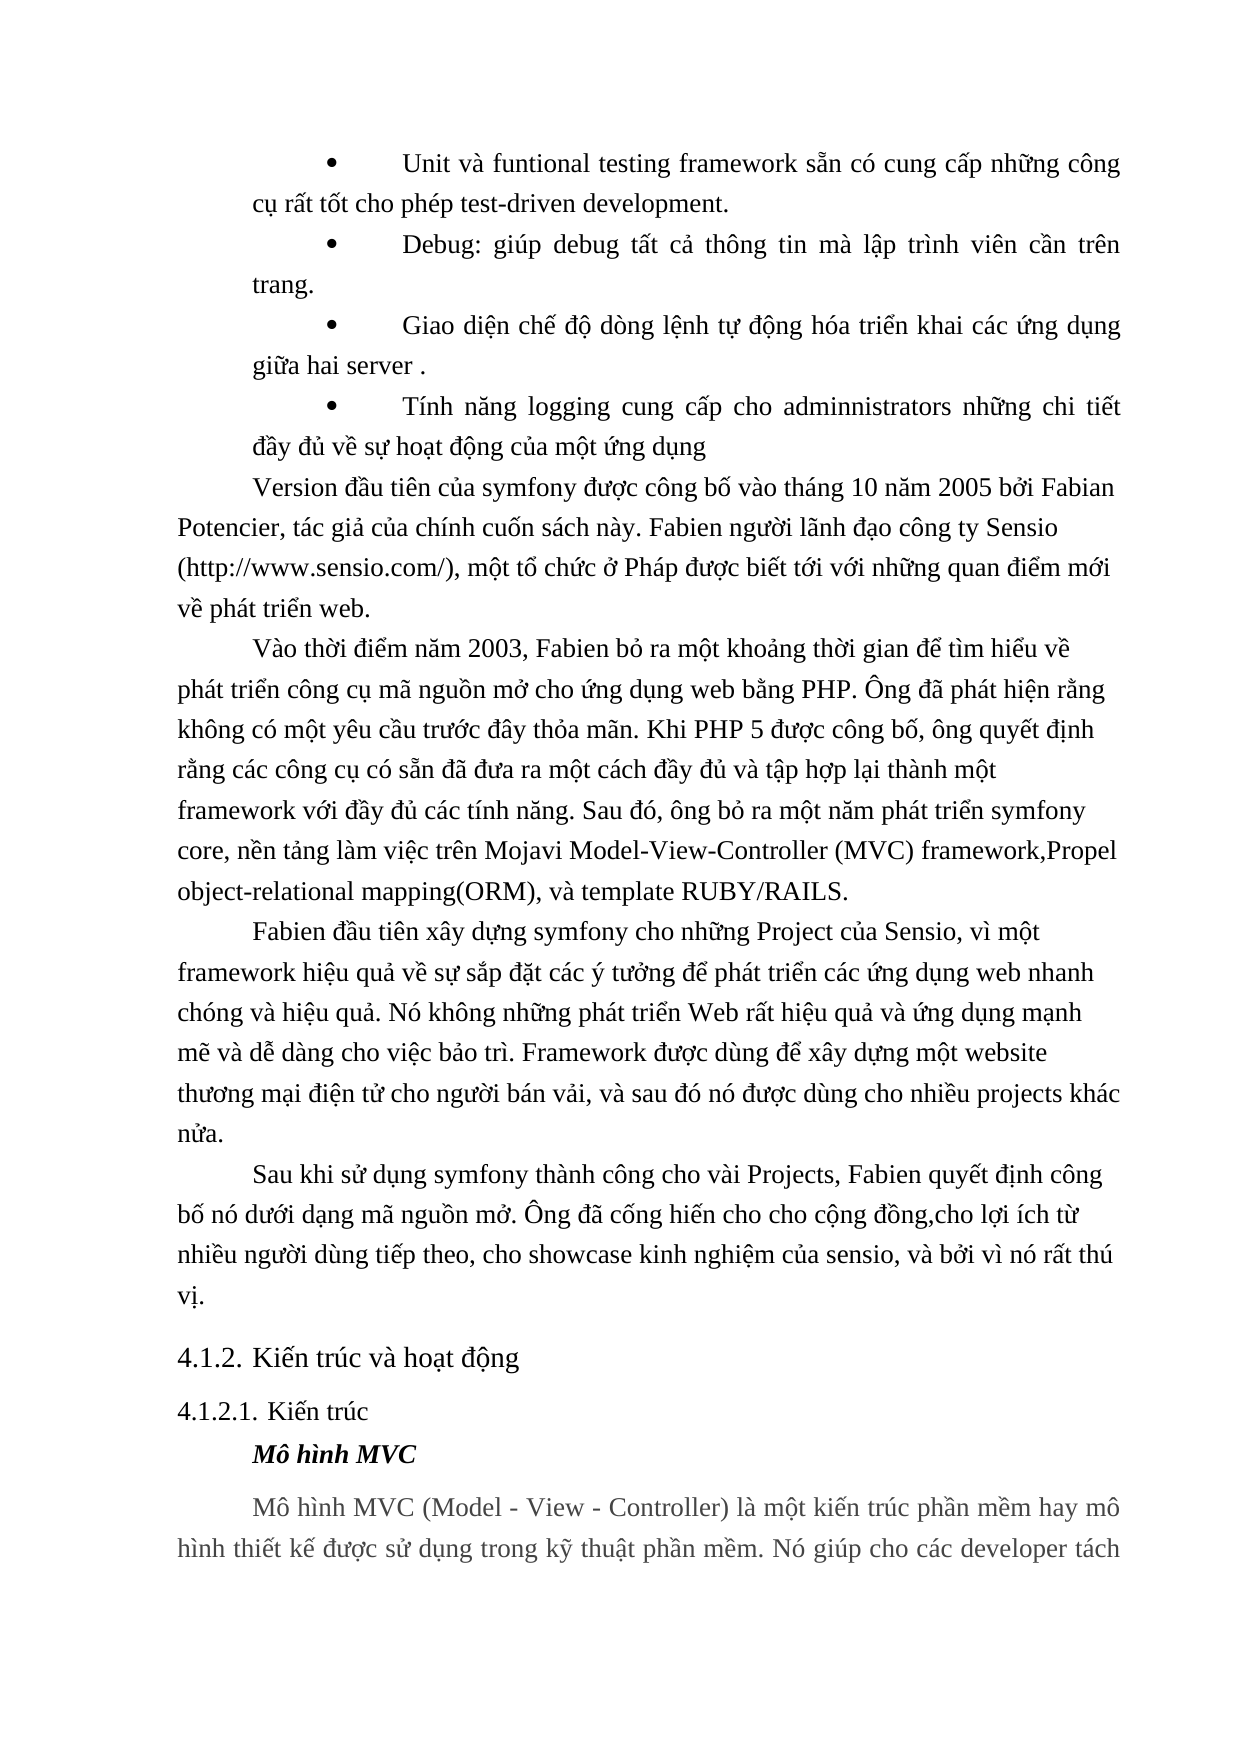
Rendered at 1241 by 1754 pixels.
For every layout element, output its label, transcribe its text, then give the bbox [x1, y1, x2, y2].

subtitle Kiến trúc [177, 1395, 1122, 1426]
text Mô hình MVC [177, 1438, 1122, 1469]
text Sau khi sử dụng symfony thành công cho vài Projects, Fabien quyết định công bố nó dưới dạng mã nguồn mở. Ông đã cống hiến cho cho cộng đồng,cho lợi ích từ nhiều người dùng tiếp theo, cho showcase kinh nghiệm của sensio, và bởi vì nó rất thú vị. [177, 1158, 1122, 1310]
subtitle Kiến trúc và hoạt động [177, 1340, 1122, 1374]
text Fabien đầu tiên xây dựng symfony cho những Project của Sensio, vì một framework hiệu quả về sự sắp đặt các ý tưởng để phát triển các ứng dụng web nhanh chóng và hiệu quả. Nó không những phát triển Web rất hiệu quả và ứng dụng mạnh mẽ và dễ dàng cho việc bảo trì. Framework được dùng để xây dựng một website thương mại điện tử cho người bán vải, và sau đó nó được dùng cho nhiều projects khác nửa. [177, 915, 1122, 1148]
list Tính năng logging cung cấp cho adminnistrators những chi tiết đầy đủ về sự hoạt động của một ứng dụng [252, 390, 1122, 461]
list Debug: giúp debug tất cả thông tin mà lập trình viên cần trên trang. [252, 228, 1122, 299]
list Giao diện chế độ dòng lệnh tự động hóa triển khai các ứng dụng giữa hai server . [252, 309, 1122, 381]
text Version đầu tiên của symfony được công bố vào tháng 10 năm 2005 bởi Fabian Potencier, tác giả của chính cuốn sách này. Fabien người lãnh đạo công ty Sensio (http://www.sensio.com/), một tổ chức ở Pháp được biết tới với những quan điểm mới về phát triển web. [177, 471, 1122, 623]
text Vào thời điểm năm 2003, Fabien bỏ ra một khoảng thời gian để tìm hiểu về phát triển công cụ mã nguồn mở cho ứng dụng web bằng PHP. Ông đã phát hiện rằng không có một yêu cầu trước đây thỏa mãn. Khi PHP 5 được công bố, ông quyết định rằng các công cụ có sẵn đã đưa ra một cách đầy đủ và tập hợp lại thành một framework với đầy đủ các tính năng. Sau đó, ông bỏ ra một năm phát triển symfony core, nền tảng làm việc trên Mojavi Model-View-Controller (MVC) framework,Propel object-relational mapping(ORM), và template RUBY/RAILS. [177, 632, 1122, 906]
list Unit và funtional testing framework sẵn có cung cấp những công cụ rất tốt cho phép test-driven development. [252, 147, 1122, 219]
